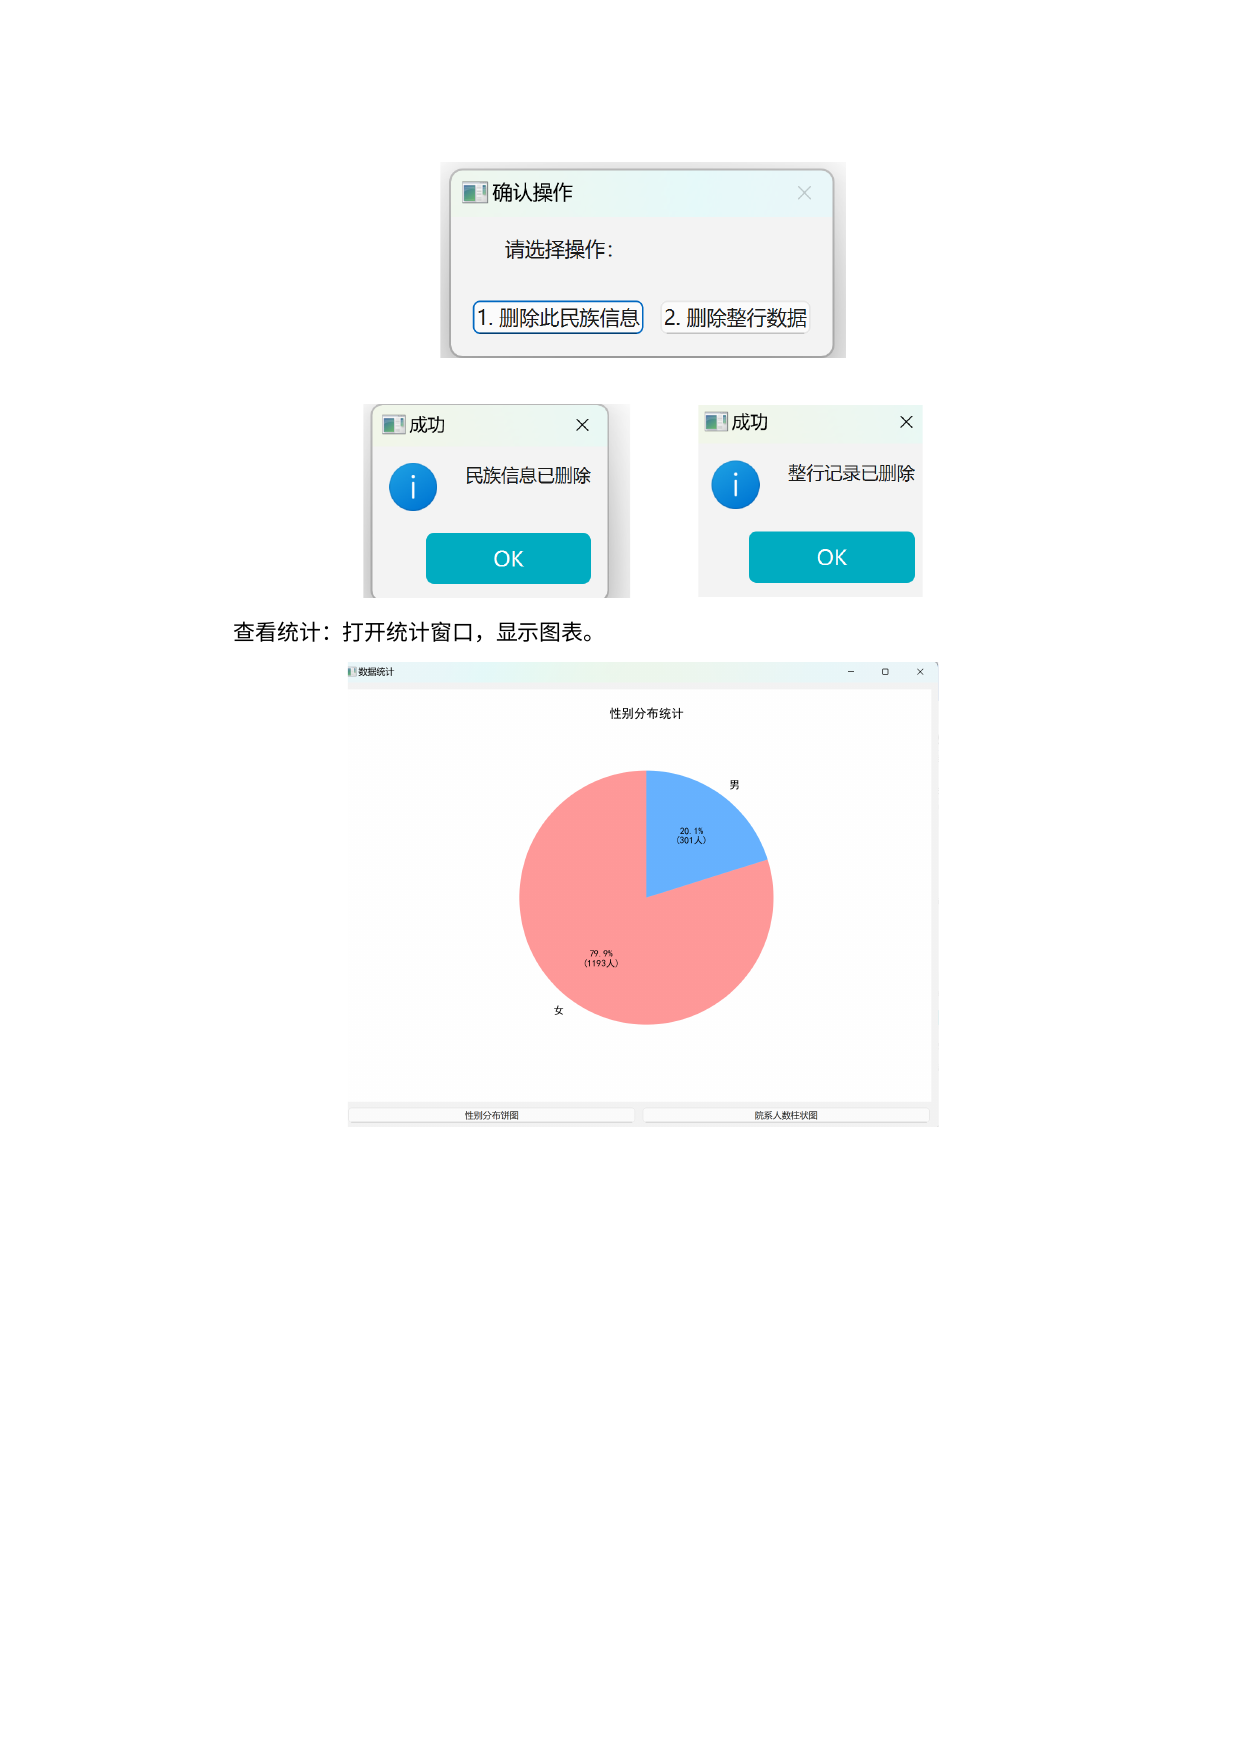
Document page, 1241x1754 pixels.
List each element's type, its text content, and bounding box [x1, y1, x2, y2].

list 查看统计：打开统计窗口，显示图表。 [233, 614, 1053, 647]
picture [347, 662, 939, 1127]
picture [363, 404, 630, 598]
picture [440, 162, 846, 358]
picture [698, 405, 923, 597]
